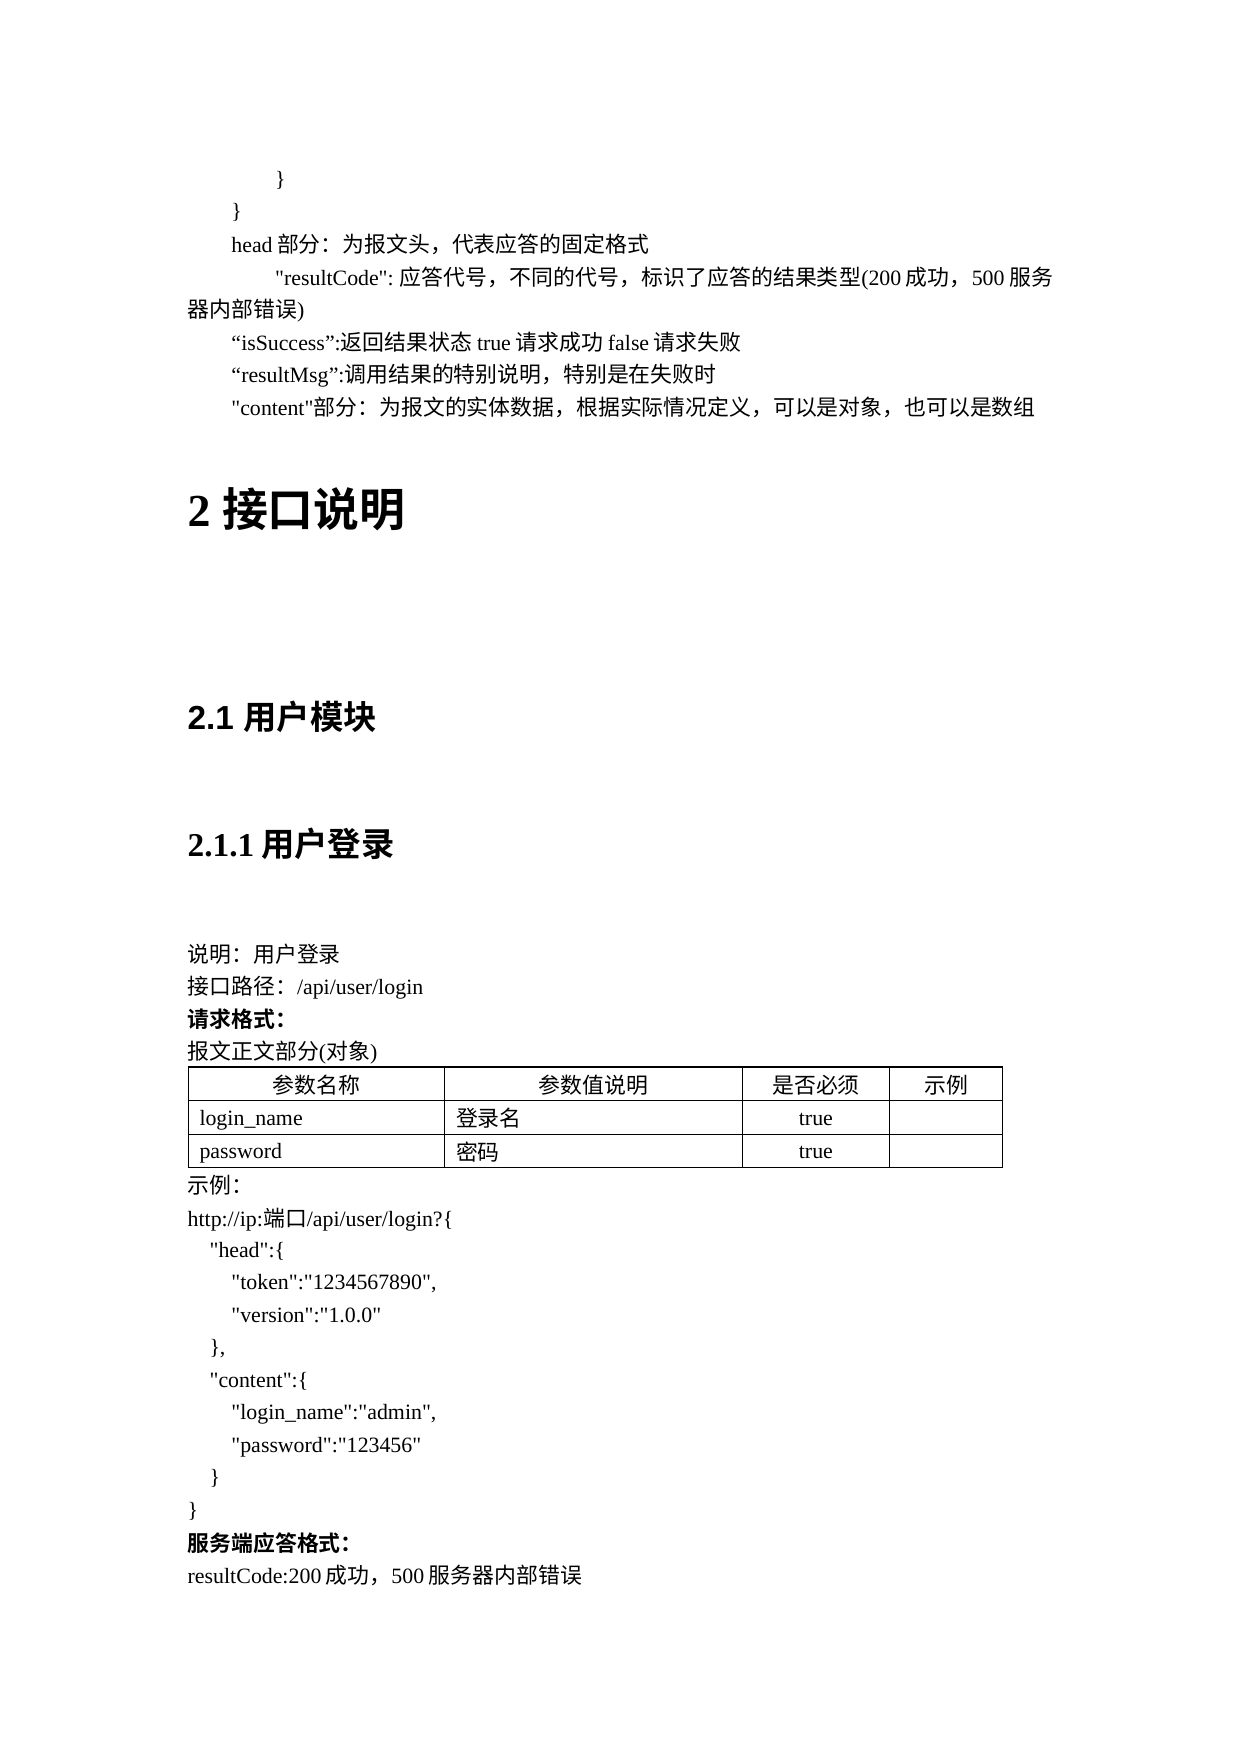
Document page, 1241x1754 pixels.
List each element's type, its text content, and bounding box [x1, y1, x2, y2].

table_header 参数值说明 [445, 1068, 742, 1100]
table_header 参数名称 [189, 1068, 444, 1100]
text http://ip:端口/api/user/login?{ [187, 1201, 1053, 1233]
text } [187, 1493, 1053, 1526]
text "version":"1.0.0" [187, 1298, 1053, 1331]
text "password":"123456" [187, 1428, 1053, 1461]
text }, [187, 1331, 1053, 1363]
text } [187, 194, 1053, 227]
text head部分：为报文头，代表应答的固定格式 [187, 227, 1053, 259]
table_cell true [743, 1101, 889, 1133]
text } [231, 162, 1053, 194]
table_header 是否必须 [743, 1068, 889, 1100]
text 报文正文部分(对象) [187, 1034, 1053, 1066]
text 说明：用户登录 [187, 936, 1053, 969]
text 服务端应答格式： [187, 1526, 1053, 1558]
subtitle 2 接口说明 [187, 457, 1053, 555]
text "token":"1234567890", [187, 1266, 1053, 1298]
text "head":{ [187, 1233, 1053, 1266]
table_cell password [189, 1135, 444, 1167]
text resultCode:200成功，500服务器内部错误 [187, 1558, 1053, 1591]
text "content":{ [187, 1363, 1053, 1396]
table_header 示例 [890, 1068, 1002, 1100]
text "content"部分：为报文的实体数据，根据实际情况定义，可以是对象，也可以是数组 [187, 389, 1053, 422]
subtitle 2.1.1用户登录 [187, 809, 1053, 874]
subtitle 2.1 用户模块 [187, 682, 1053, 747]
table_cell 登录名 [445, 1101, 742, 1133]
table_cell true [743, 1135, 889, 1167]
text "login_name":"admin", [187, 1396, 1053, 1428]
table_cell login_name [189, 1101, 444, 1133]
text “resultMsg”:调用结果的特别说明，特别是在失败时 [187, 357, 1053, 389]
text 请求格式： [187, 1001, 1053, 1034]
text "resultCode": 应答代号，不同的代号，标识了应答的结果类型(200成功，500服务器内部错误) [187, 259, 1053, 324]
text “isSuccess”:返回结果状态 true请求成功 false请求失败 [187, 324, 1053, 357]
table_cell 密码 [445, 1135, 742, 1167]
text 示例： [187, 1168, 1053, 1201]
table_cell [890, 1135, 1002, 1167]
text } [187, 1461, 1053, 1493]
table_cell [890, 1101, 1002, 1133]
text 接口路径：/api/user/login [187, 969, 1053, 1001]
